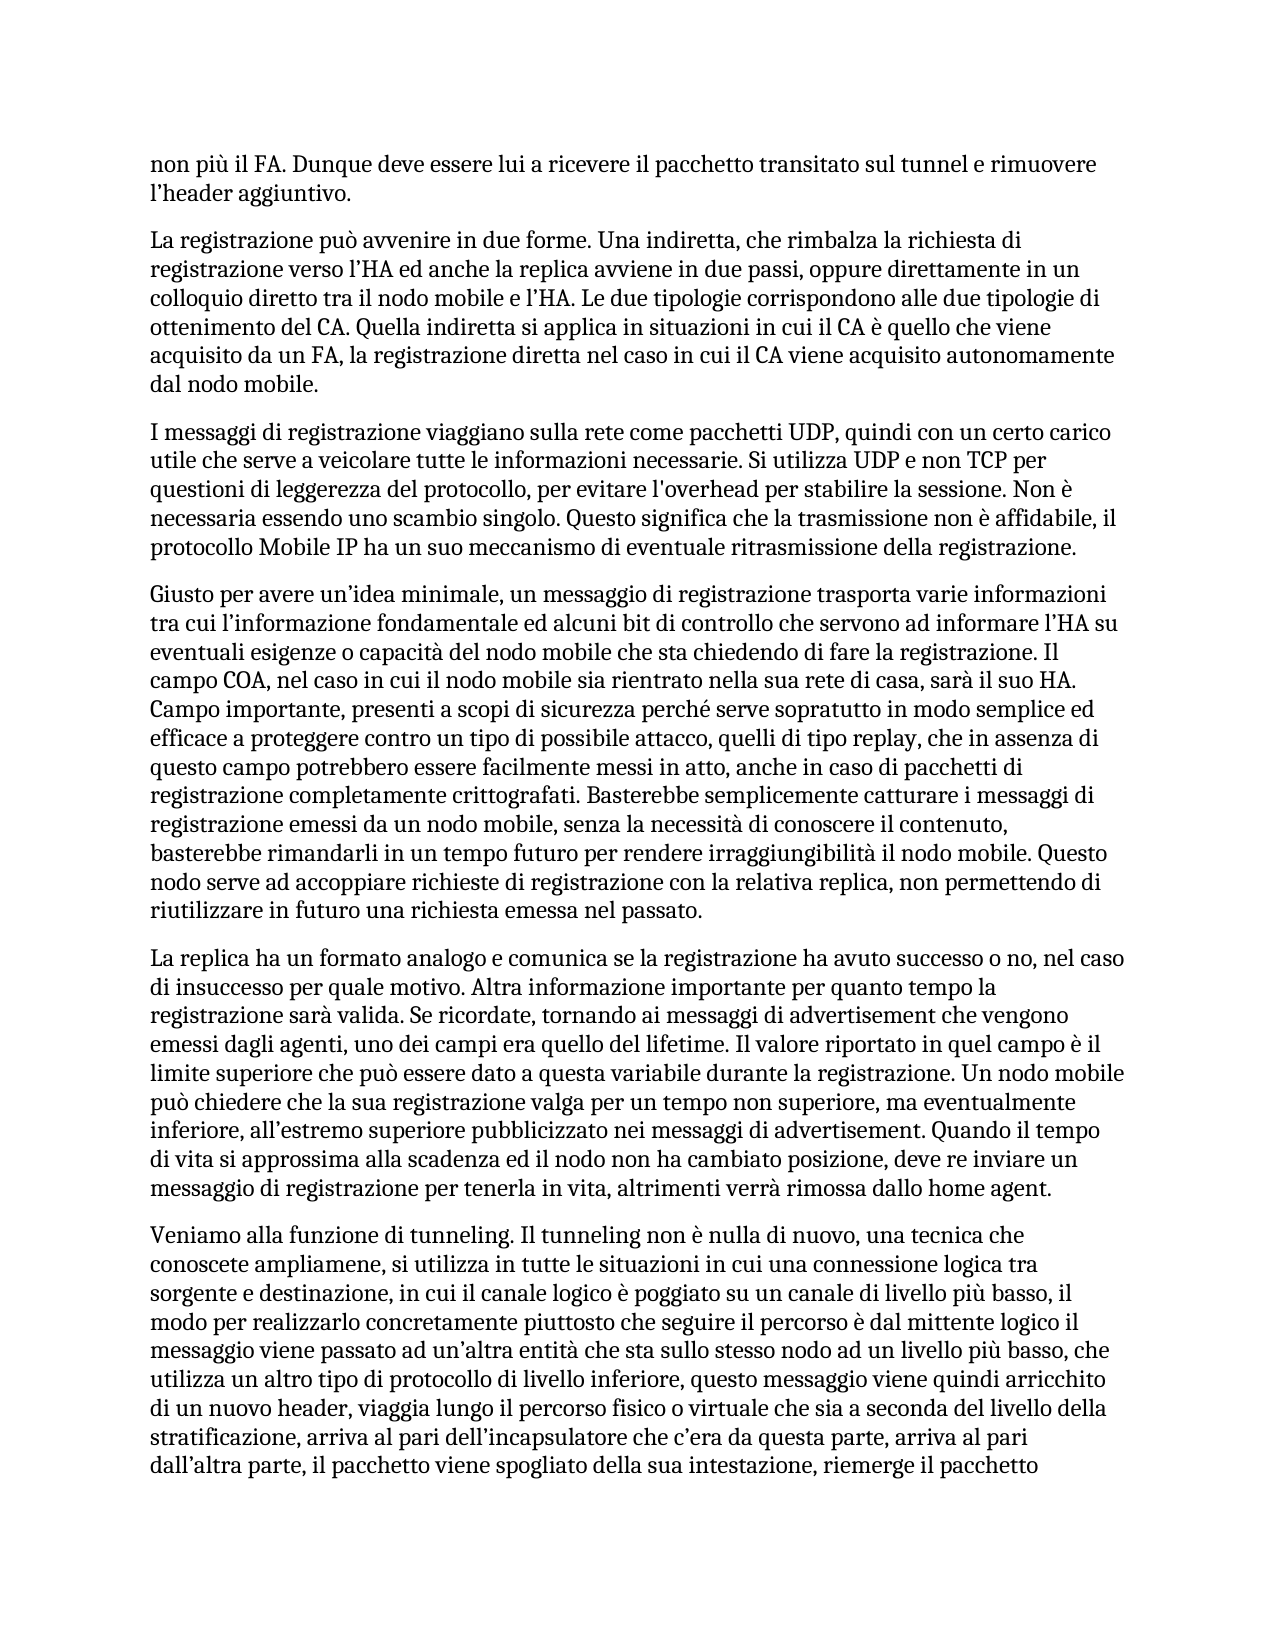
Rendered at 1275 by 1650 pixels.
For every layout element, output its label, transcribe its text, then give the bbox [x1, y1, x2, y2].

text La registrazione può avvenire in due forme. Una indiretta, che rimbalza la richiesta di registrazione verso l’HA ed anche la replica avviene in due passi, oppure direttamente in un colloquio diretto tra il nodo mobile e l’HA. Le due tipologie corrispondono alle due tipologie di ottenimento del CA. Quella indiretta si applica in situazioni in cui il CA è quello che viene acquisito da un FA, la registrazione diretta nel caso in cui il CA viene acquisito autonomamente dal nodo mobile. [150, 226, 1125, 399]
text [150, 1221, 1125, 1480]
text La replica ha un formato analogo e comunica se la registrazione ha avuto successo o no, nel caso di insuccesso per quale motivo. Altra informazione importante per quanto tempo la registrazione sarà valida. Se ricordate, tornando ai messaggi di advertisement che vengono emessi dagli agenti, uno dei campi era quello del lifetime. Il valore riportato in quel campo è il limite superiore che può essere dato a questa variabile durante la registrazione. Un nodo mobile può chiedere che la sua registrazione valga per un tempo non superiore, ma eventualmente inferiore, all’estremo superiore pubblicizzato nei messaggi di advertisement. Quando il tempo di vita si approssima alla scadenza ed il nodo non ha cambiato posizione, deve re inviare un messaggio di registrazione per tenerla in vita, altrimenti verrà rimossa dallo home agent. [150, 944, 1125, 1202]
text Giusto per avere un’idea minimale, un messaggio di registrazione trasporta varie informazioni tra cui l’informazione fondamentale ed alcuni bit di controllo che servono ad informare l’HA su eventuali esigenze o capacità del nodo mobile che sta chiedendo di fare la registrazione. Il campo COA, nel caso in cui il nodo mobile sia rientrato nella sua rete di casa, sarà il suo HA. Campo importante, presenti a scopi di sicurezza perché serve sopratutto in modo semplice ed efficace a proteggere contro un tipo di possibile attacco, quelli di tipo replay, che in assenza di questo campo potrebbero essere facilmente messi in atto, anche in caso di pacchetti di registrazione completamente crittografati. Basterebbe semplicemente catturare i messaggi di registrazione emessi da un nodo mobile, senza la necessità di conoscere il contenuto, basterebbe rimandarli in un tempo futuro per rendere irraggiungibilità il nodo mobile. Questo nodo serve ad accoppiare richieste di registrazione con la relativa replica, non permettendo di riutilizzare in futuro una richiesta emessa nel passato. [150, 580, 1125, 925]
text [150, 150, 1125, 207]
text I messaggi di registrazione viaggiano sulla rete come pacchetti UDP, quindi con un certo carico utile che serve a veicolare tutte le informazioni necessarie. Si utilizza UDP e non TCP per questioni di leggerezza del protocollo, per evitare l'overhead per stabilire la sessione. Non è necessaria essendo uno scambio singolo. Questo significa che la trasmissione non è affidabile, il protocollo Mobile IP ha un suo meccanismo di eventuale ritrasmissione della registrazione. [150, 417, 1125, 561]
